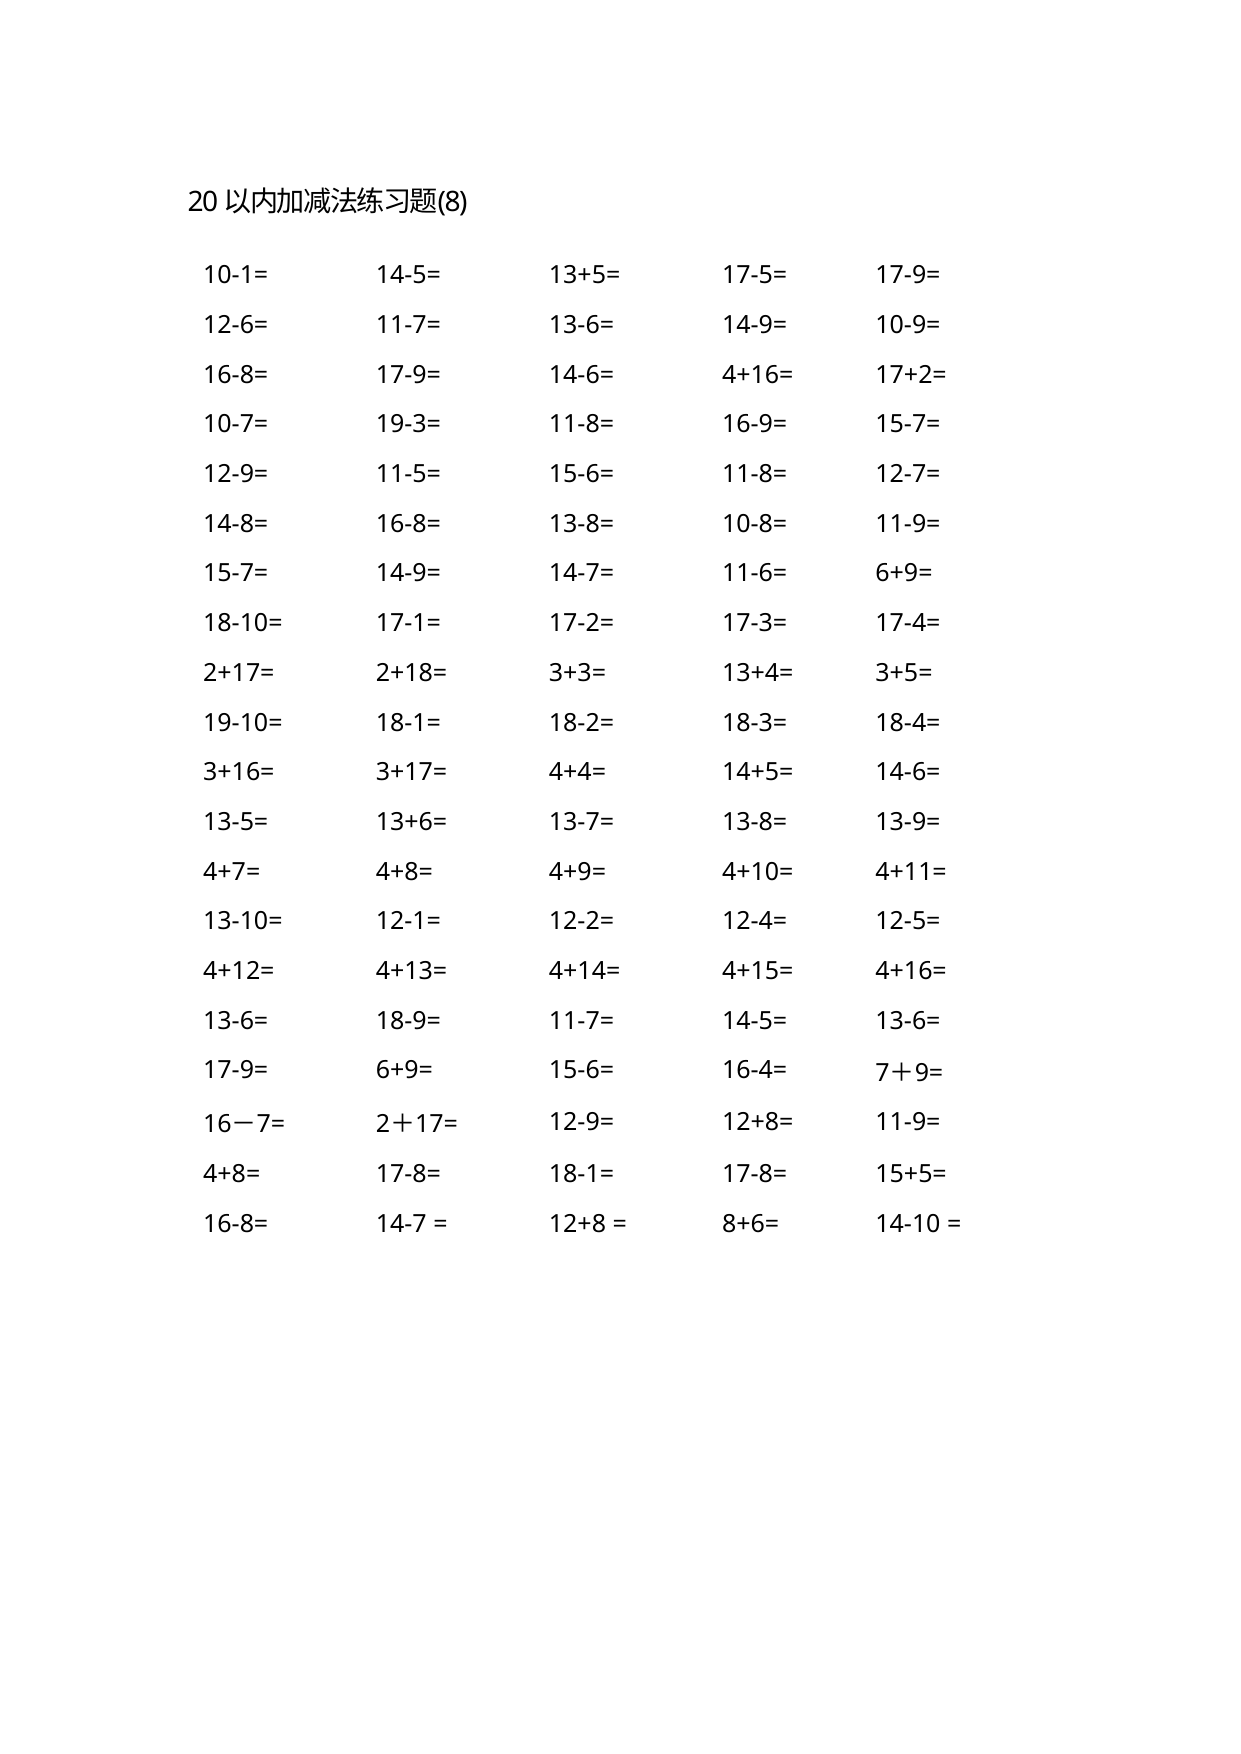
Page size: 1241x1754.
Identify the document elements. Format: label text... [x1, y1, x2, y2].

table_cell 10-8= [706, 498, 859, 547]
table_cell 3+16= [187, 746, 360, 796]
table_cell 11-9= [860, 498, 1053, 547]
table_cell 17+2= [860, 349, 1053, 398]
table_cell 14-8= [187, 498, 360, 547]
table_cell 19-10= [187, 696, 360, 746]
table_cell 12-1= [360, 895, 533, 945]
table_cell 2+18= [360, 647, 533, 696]
table_cell 3+17= [360, 746, 533, 796]
table_cell 13-10= [187, 895, 360, 945]
table_cell 16-8= [187, 349, 360, 398]
table_cell 4+7= [187, 845, 360, 895]
table_cell 11-8= [533, 398, 706, 448]
table_cell 11-9= [860, 1096, 1053, 1148]
table_cell 11-6= [706, 547, 859, 597]
table_header 10-1= [187, 249, 360, 299]
table_cell 11-7= [360, 299, 533, 348]
table_cell 13+4= [706, 647, 859, 696]
table_cell 17-4= [860, 597, 1053, 647]
table_cell 12+8= [706, 1096, 859, 1148]
table_cell 14-6= [860, 746, 1053, 796]
table_cell 12-9= [533, 1096, 706, 1148]
table_cell 6+9= [860, 547, 1053, 597]
table_cell 16－7= [187, 1096, 360, 1148]
table_cell 16-8= [187, 1198, 360, 1247]
table_cell 12-5= [860, 895, 1053, 945]
table_cell 4+9= [533, 845, 706, 895]
table_cell 17-2= [533, 597, 706, 647]
table_cell 10-9= [860, 299, 1053, 348]
table_cell 13-6= [860, 995, 1053, 1044]
table_cell 17-9= [360, 349, 533, 398]
table_cell 8+6= [706, 1198, 859, 1247]
table_cell 15-7= [860, 398, 1053, 448]
table_cell 3+3= [533, 647, 706, 696]
table_cell 13-9= [860, 796, 1053, 845]
table_cell 18-10= [187, 597, 360, 647]
table_cell 4+11= [860, 845, 1053, 895]
table_cell 4+16= [860, 945, 1053, 994]
table_cell 4+4= [533, 746, 706, 796]
table_cell 14-5= [706, 995, 859, 1044]
table_cell 18-3= [706, 696, 859, 746]
table_cell 18-1= [533, 1148, 706, 1198]
table_cell 12-6= [187, 299, 360, 348]
table_cell 15-6= [533, 448, 706, 498]
table_cell 13+6= [360, 796, 533, 845]
table_cell 19-3= [360, 398, 533, 448]
table_cell 2+17= [187, 647, 360, 696]
table_cell 14-7= [533, 547, 706, 597]
table_header 14-5= [360, 249, 533, 299]
table_cell 14-7 = [360, 1198, 533, 1247]
table_cell 18-4= [860, 696, 1053, 746]
table_cell 15-6= [533, 1044, 706, 1096]
table_cell 17-8= [706, 1148, 859, 1198]
table_cell 16-4= [706, 1044, 859, 1096]
table_cell 13-8= [706, 796, 859, 845]
table_cell 6+9= [360, 1044, 533, 1096]
table_cell 12-2= [533, 895, 706, 945]
table_cell 13-5= [187, 796, 360, 845]
table_cell 13-8= [533, 498, 706, 547]
table_cell 12-9= [187, 448, 360, 498]
table_cell 15+5= [860, 1148, 1053, 1198]
table_cell 14-6= [533, 349, 706, 398]
table_cell 4+10= [706, 845, 859, 895]
table_cell 12-4= [706, 895, 859, 945]
table_cell 13-6= [187, 995, 360, 1044]
table_cell 4+12= [187, 945, 360, 994]
table_cell 2＋17= [360, 1096, 533, 1148]
table_cell 11-5= [360, 448, 533, 498]
table_header 13+5= [533, 249, 706, 299]
table_cell 4+14= [533, 945, 706, 994]
table_cell 13-6= [533, 299, 706, 348]
table_cell 17-3= [706, 597, 859, 647]
table_cell 17-8= [360, 1148, 533, 1198]
table_header 17-5= [706, 249, 859, 299]
table_cell 17-1= [360, 597, 533, 647]
table_cell 15-7= [187, 547, 360, 597]
table_cell 17-9= [187, 1044, 360, 1096]
table_header 17-9= [860, 249, 1053, 299]
table_cell 4+13= [360, 945, 533, 994]
table_cell 16-9= [706, 398, 859, 448]
table_cell 18-2= [533, 696, 706, 746]
table_cell 18-1= [360, 696, 533, 746]
table_cell 14-9= [360, 547, 533, 597]
table_cell 4+8= [187, 1148, 360, 1198]
text 20以内加减法练习题(8) [187, 179, 1053, 220]
table_cell 4+15= [706, 945, 859, 994]
table_cell 7＋9= [860, 1044, 1053, 1096]
table_cell 12+8 = [533, 1198, 706, 1247]
table_cell 4+8= [360, 845, 533, 895]
table_cell 16-8= [360, 498, 533, 547]
table_cell 3+5= [860, 647, 1053, 696]
table_cell 18-9= [360, 995, 533, 1044]
table_cell 14-10 = [860, 1198, 1053, 1247]
table_cell 14+5= [706, 746, 859, 796]
table_cell 11-8= [706, 448, 859, 498]
table_cell 4+16= [706, 349, 859, 398]
table_cell 11-7= [533, 995, 706, 1044]
table_cell 14-9= [706, 299, 859, 348]
table_cell 10-7= [187, 398, 360, 448]
table_cell 13-7= [533, 796, 706, 845]
table_cell 12-7= [860, 448, 1053, 498]
